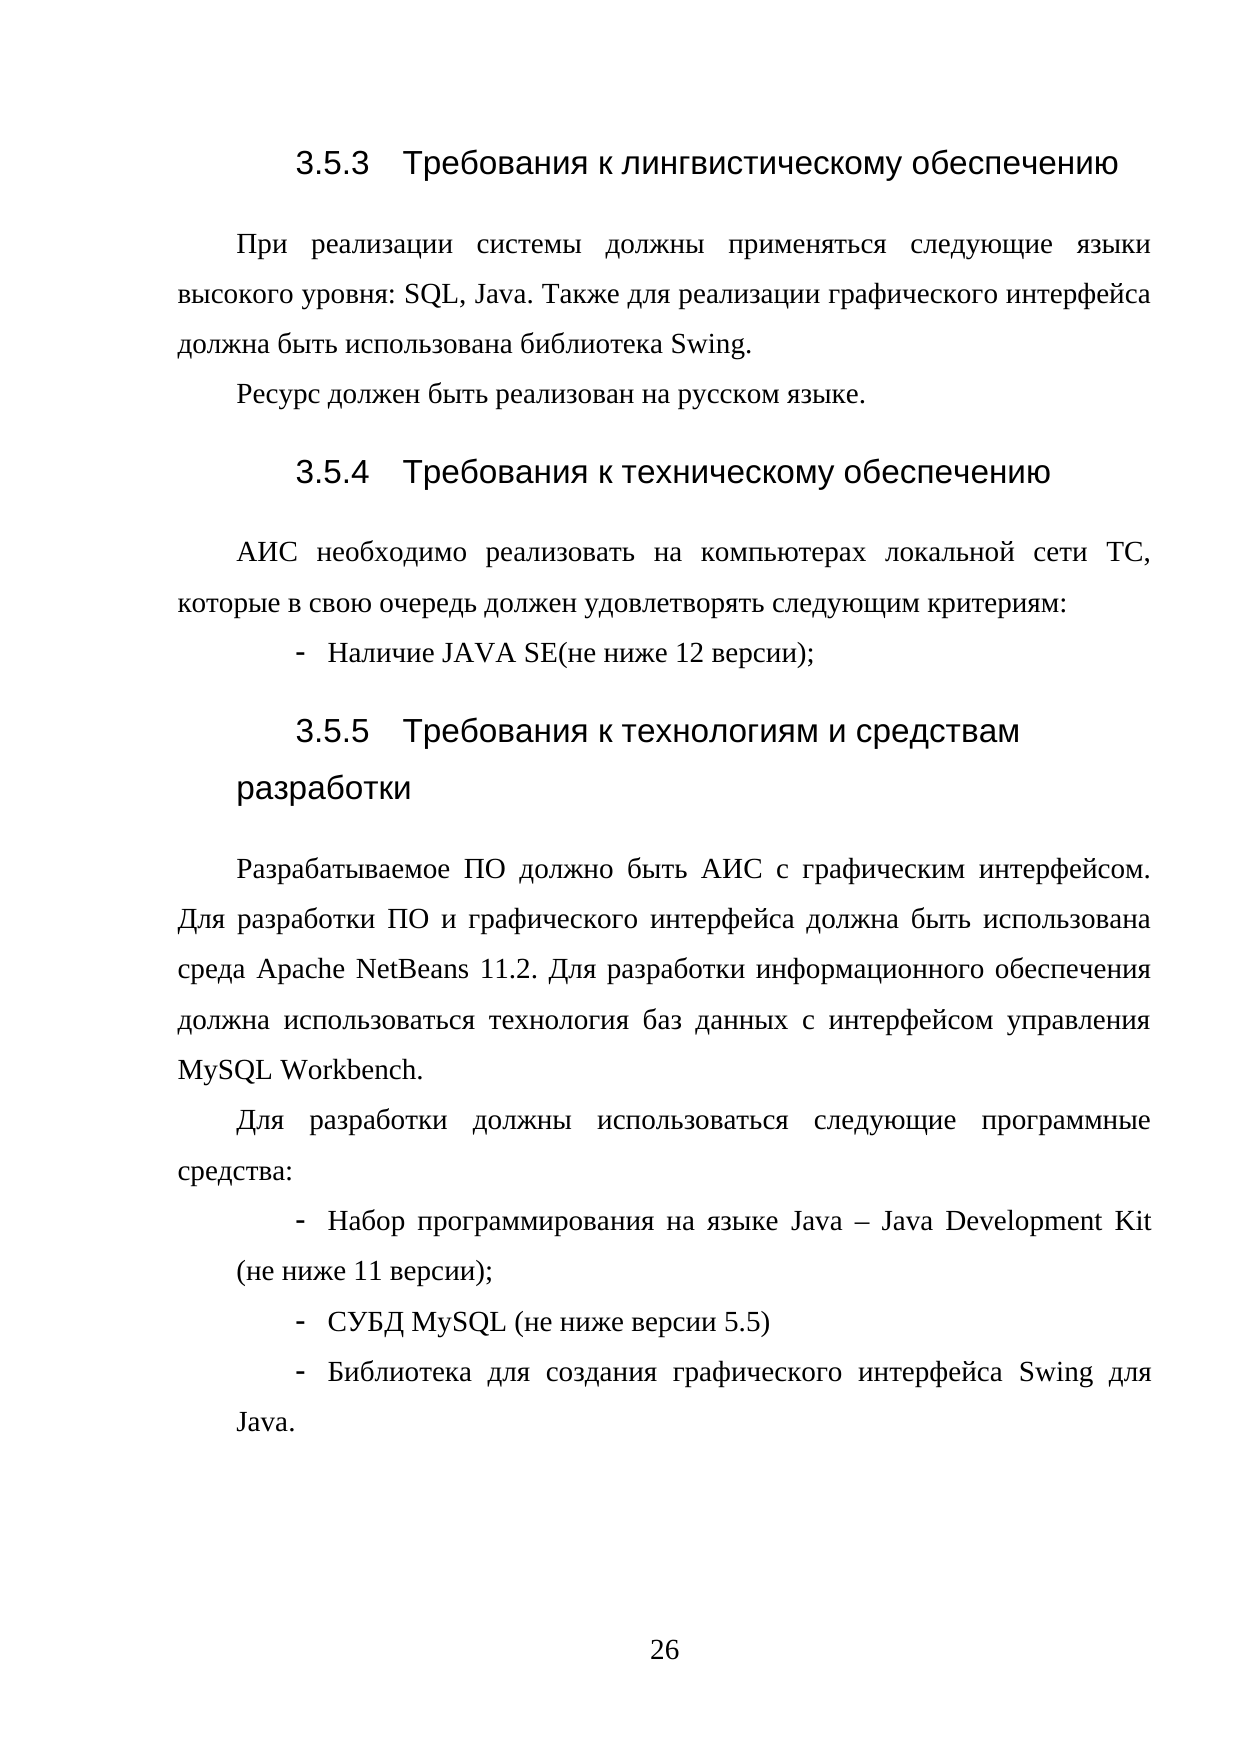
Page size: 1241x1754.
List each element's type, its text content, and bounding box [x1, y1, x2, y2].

list Библиотека для создания графического интерфейса Swing для Java. [236, 1354, 1152, 1438]
text При реализации системы должны применяться следующие языки высокого уровня: SQL, Java. Также для реализации графического интерфейса должна быть использована библиотека Swing. [177, 226, 1152, 360]
text Для разработки должны использоваться следующие программные средства: [177, 1102, 1152, 1186]
text Разрабатываемое ПО должно быть АИС с графическим интерфейсом. Для разработки ПО и графического интерфейса должна быть использована среда Apache NetBeans 11.2. Для разработки информационного обеспечения должна использоваться технология баз данных с интерфейсом управления MySQL Workbench. [177, 851, 1152, 1086]
list СУБД MySQL (не ниже версии 5.5) [236, 1304, 1152, 1337]
text Требования к техническому обеспечению [236, 452, 1152, 490]
text Требования к технологиям и средствам разработки [236, 711, 1152, 807]
list Набор программирования на языке Java – Java Development Kit (не ниже 11 версии); [236, 1203, 1152, 1287]
text АИС необходимо реализовать на компьютерах локальной сети ТС, которые в свою очередь должен удовлетворять следующим критериям: [177, 534, 1152, 618]
text Требования к лингвистическому обеспечению [236, 143, 1152, 182]
text Ресурс должен быть реализован на русском языке. [177, 377, 1152, 410]
list Наличие JAVA SE(не ниже 12 версии); [236, 635, 1152, 669]
